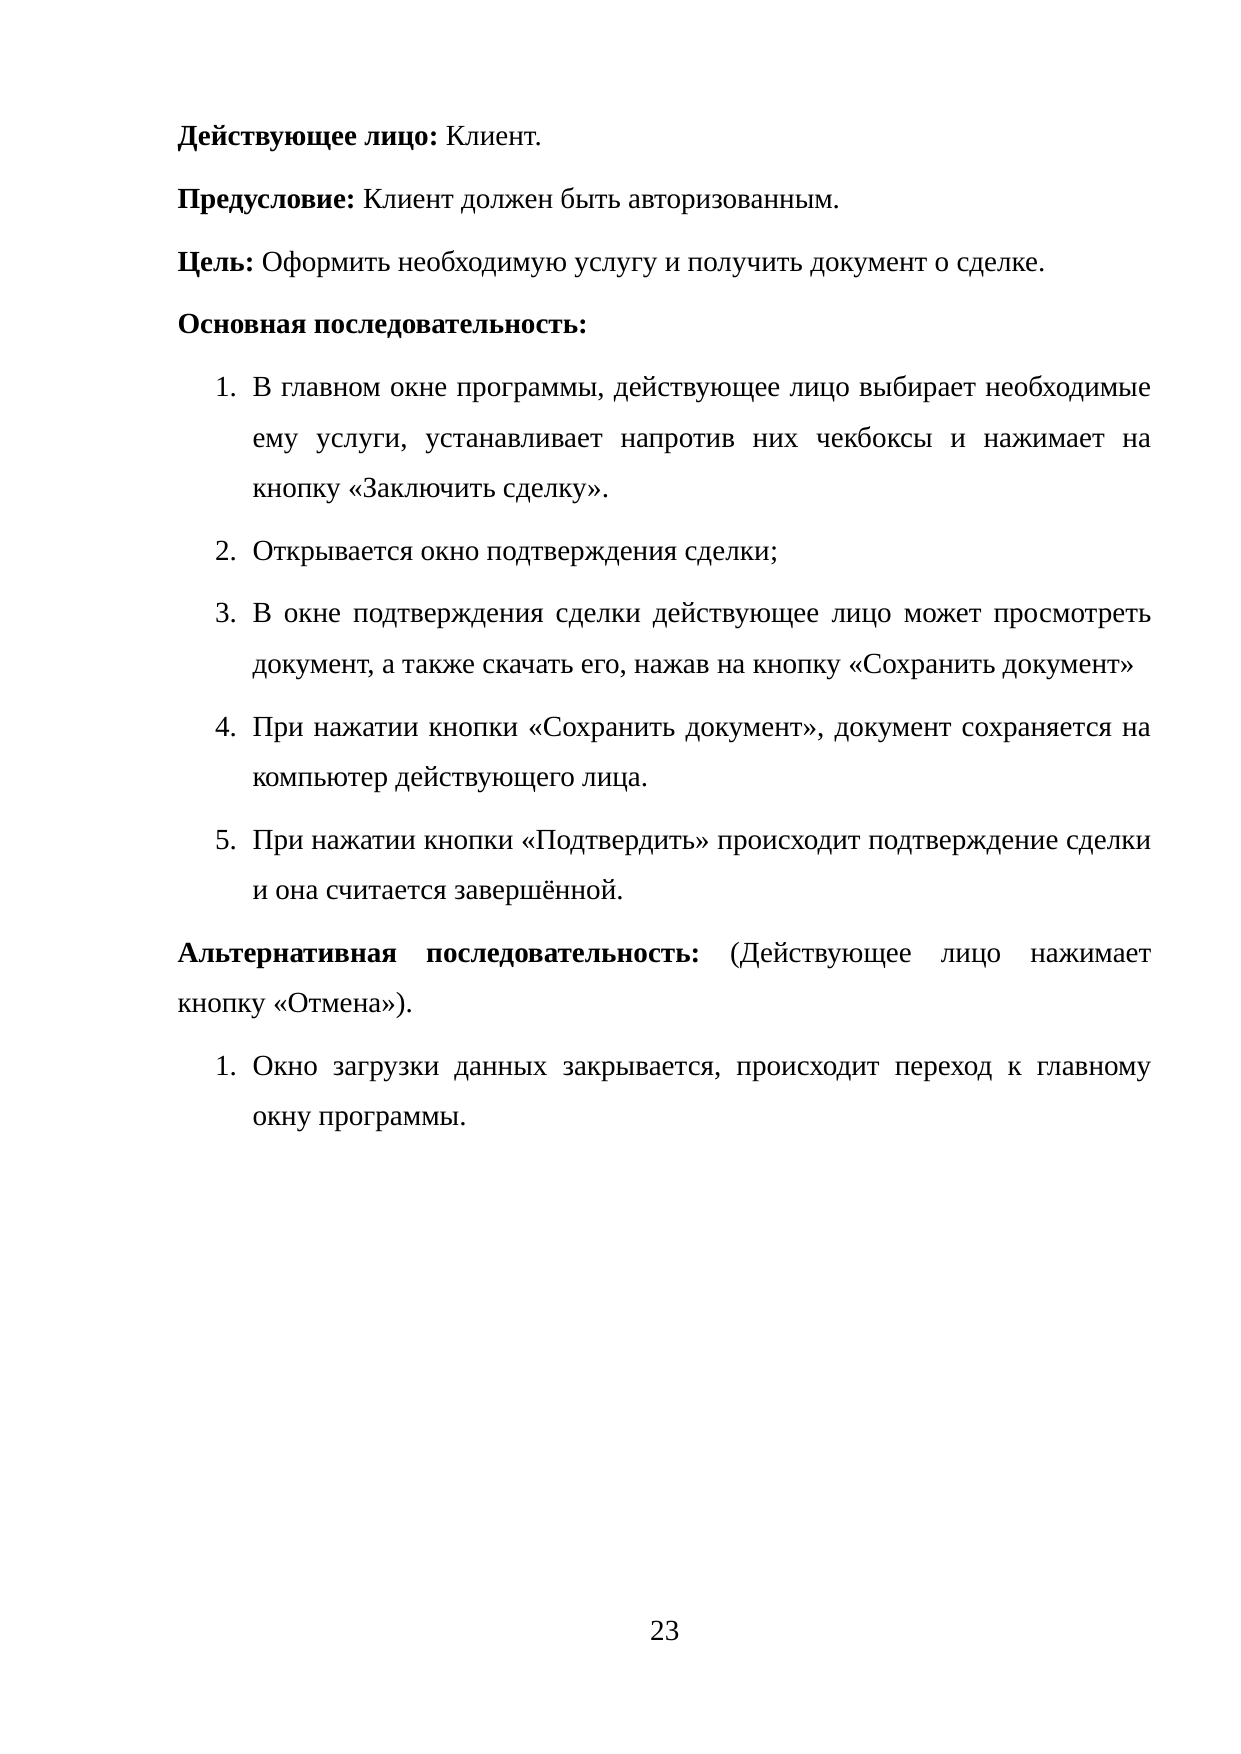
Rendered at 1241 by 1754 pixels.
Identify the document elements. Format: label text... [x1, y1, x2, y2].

text Альтернативная последовательность: (Действующее лицо нажимает кнопку «Отмена»). [177, 935, 1152, 1019]
list Окно загрузки данных закрывается, происходит переход к главному окну программы. [215, 1048, 1152, 1132]
text Действующее лицо: Клиент. [177, 118, 1152, 152]
text Цель: Оформить необходимую услугу и получить документ о сделке. [177, 244, 1152, 277]
text Предусловие: Клиент должен быть авторизованным. [177, 181, 1152, 214]
list При нажатии кнопки «Подтвердить» происходит подтверждение сделки и она считается завершённой. [215, 822, 1152, 906]
list В окне подтверждения сделки действующее лицо может просмотреть документ, а также скачать его, нажав на кнопку «Сохранить документ» [215, 596, 1152, 679]
text Основная последовательность: [177, 307, 1152, 340]
list При нажатии кнопки «Сохранить документ», документ сохраняется на компьютер действующего лица. [215, 709, 1152, 793]
list Открывается окно подтверждения сделки; [215, 533, 1152, 566]
list В главном окне программы, действующее лицо выбирает необходимые ему услуги, устанавливает напротив них чекбоксы и нажимает на кнопку «Заключить сделку». [215, 369, 1152, 503]
